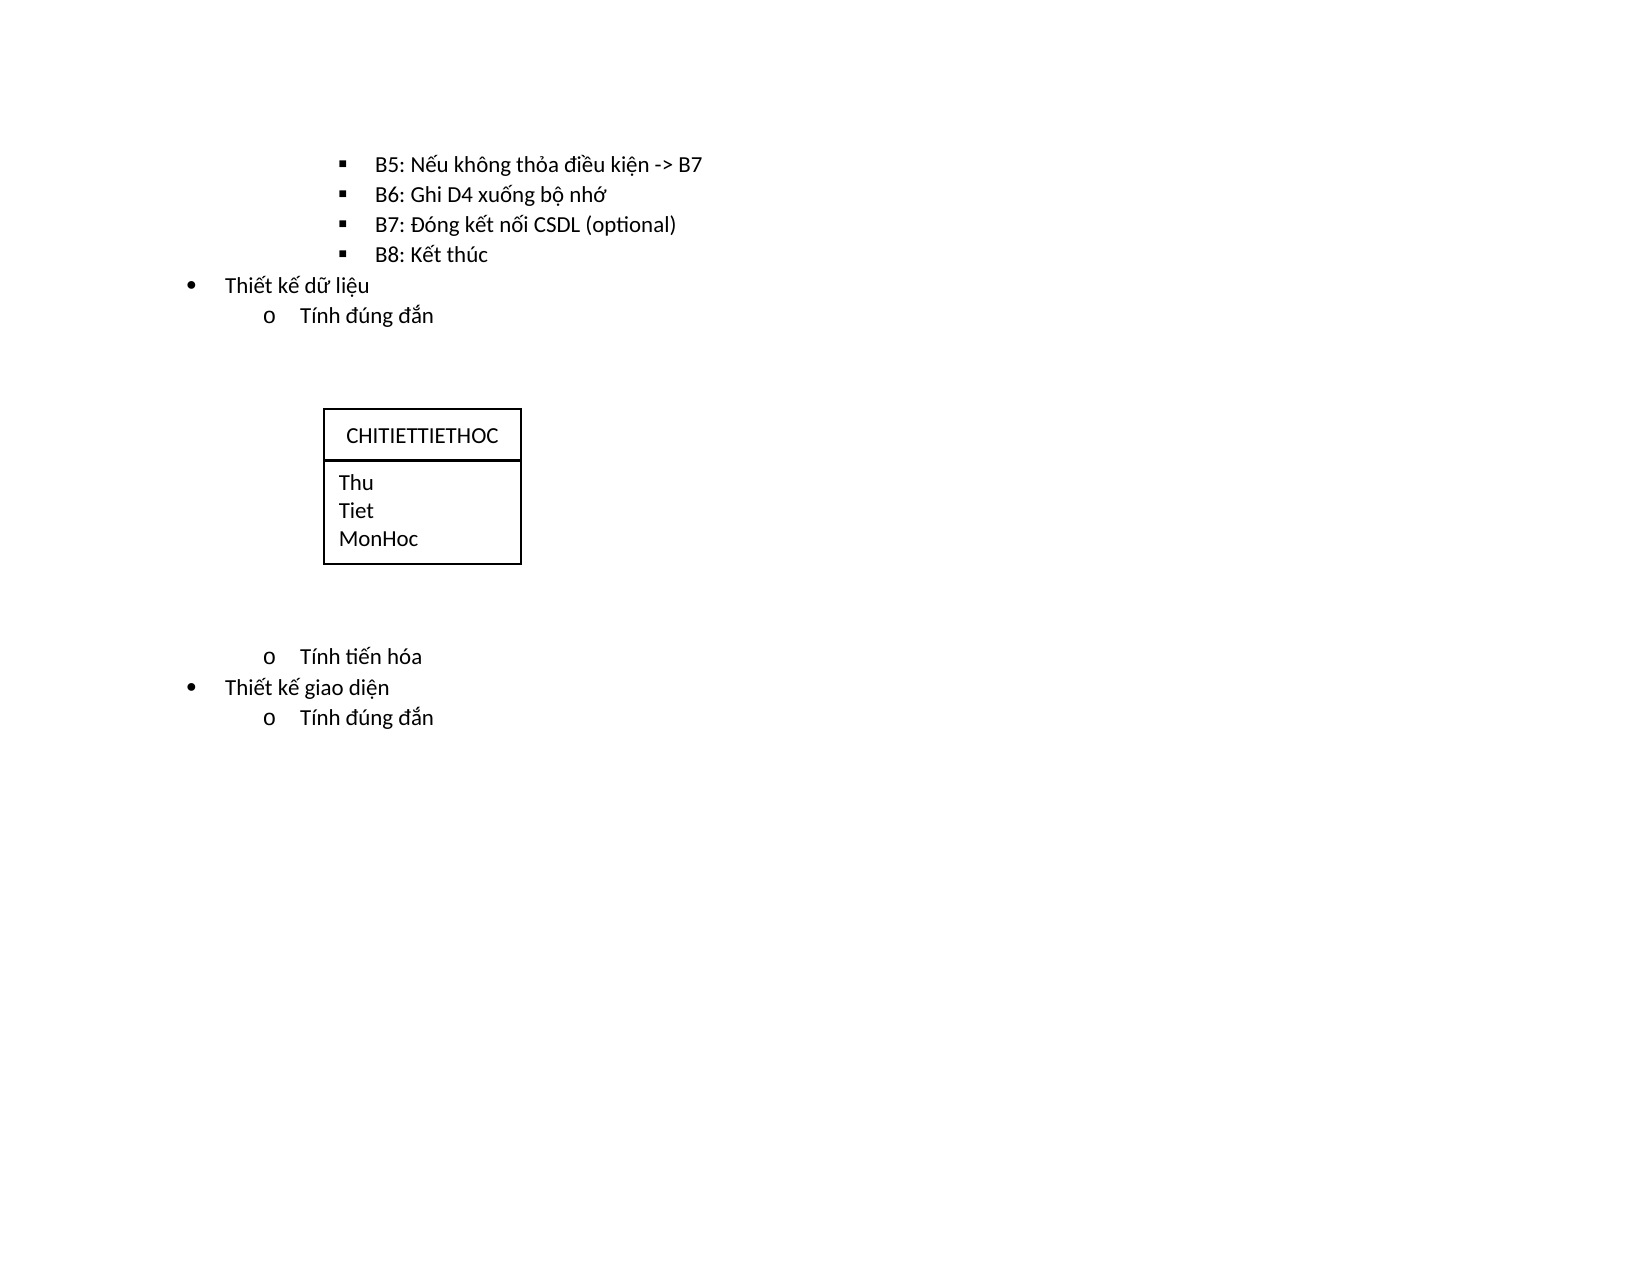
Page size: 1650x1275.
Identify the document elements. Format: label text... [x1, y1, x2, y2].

list Thiết kế giao diện [187, 673, 1500, 701]
list Tính tiến hóa [262, 642, 1500, 671]
list Tính đúng đắn [262, 703, 1500, 733]
list B8: Kết thúc [337, 241, 1500, 269]
list Tính đúng đắn [262, 301, 1500, 330]
list Thiết kế dữ liệu [187, 271, 1500, 299]
list B5: Nếu không thỏa điều kiện -> B7 [337, 150, 1500, 178]
list B7: Đóng kết nối CSDL (optional) [337, 210, 1500, 238]
list B6: Ghi D4 xuống bộ nhớ [337, 180, 1500, 208]
